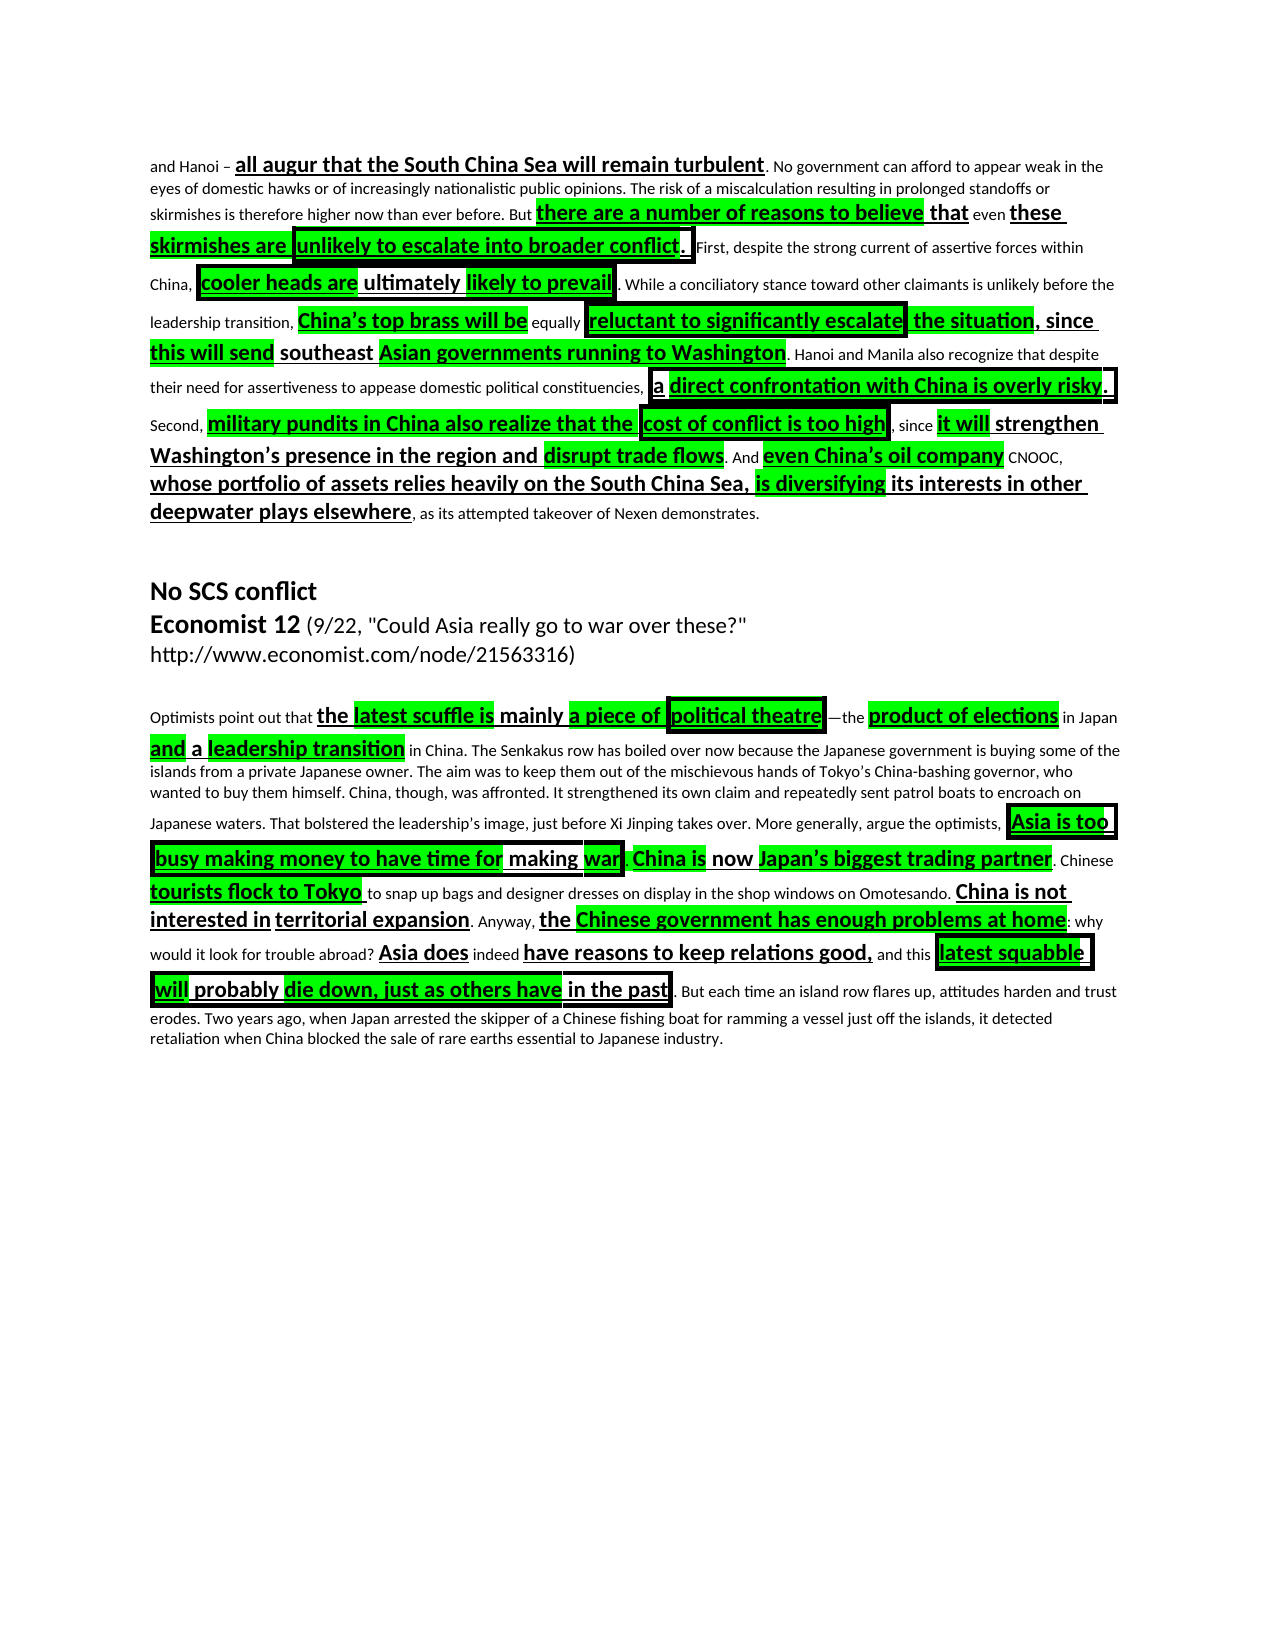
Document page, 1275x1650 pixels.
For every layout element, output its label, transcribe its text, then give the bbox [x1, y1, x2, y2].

text Economist 12 (9/22, "Could Asia really go to war over these?" http://www.economist.com/node/21563316) [150, 607, 1125, 668]
subtitle No SCS conflict [150, 574, 1125, 607]
text Optimists point out that the latest scuffle is mainly a piece of political theatre—the product of elections in Japan and a leadership transition in China. The Senkakus row has boiled over now because the Japanese government is buying some of the islands from a private Japanese owner. The aim was to keep them out of the mischievous hands of Tokyo’s China-bashing governor, who wanted to buy them himself. China, though, was affronted. It strengthened its own claim and repeatedly sent patrol boats to encroach on Japanese waters. That bolstered the leadership’s image, just before Xi Jinping takes over. More generally, argue the optimists, Asia is too busy making money to have time for making war. China is now Japan’s biggest trading partner. Chinese tourists flock to Tokyo to snap up bags and designer dresses on display in the shop windows on Omotesando. China is not interested in territorial expansion. Anyway, the Chinese government has enough problems at home: why would it look for trouble abroad? Asia does indeed have reasons to keep relations good, and this latest squabble will probably die down, just as others have in the past. But each time an island row flares up, attitudes harden and trust erodes. Two years ago, when Japan arrested the skipper of a Chinese fishing boat for ramming a vessel just off the islands, it detected retaliation when China blocked the sale of rare earths essential to Japanese industry. [150, 696, 1125, 1049]
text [150, 150, 1125, 525]
